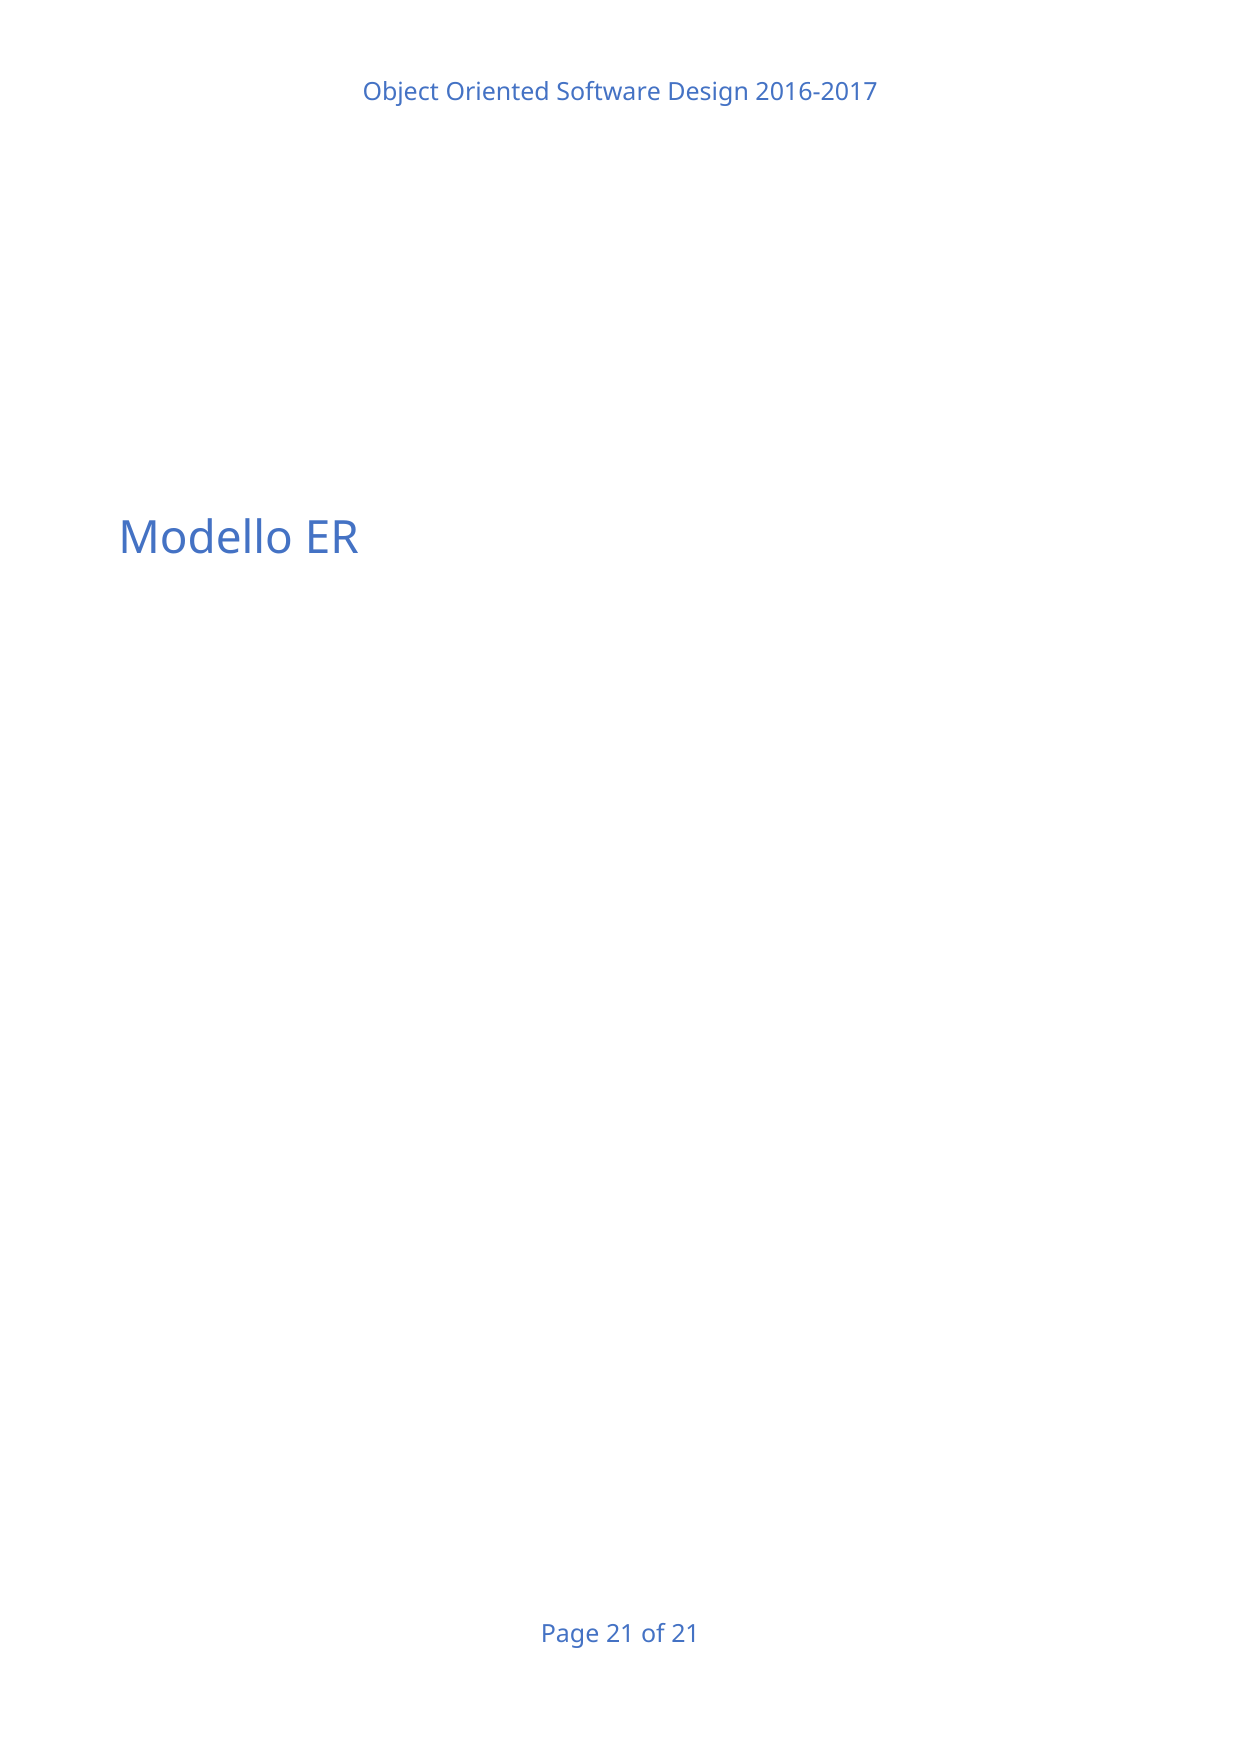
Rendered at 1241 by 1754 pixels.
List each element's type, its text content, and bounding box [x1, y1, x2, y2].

text Modello ER [118, 505, 1122, 567]
